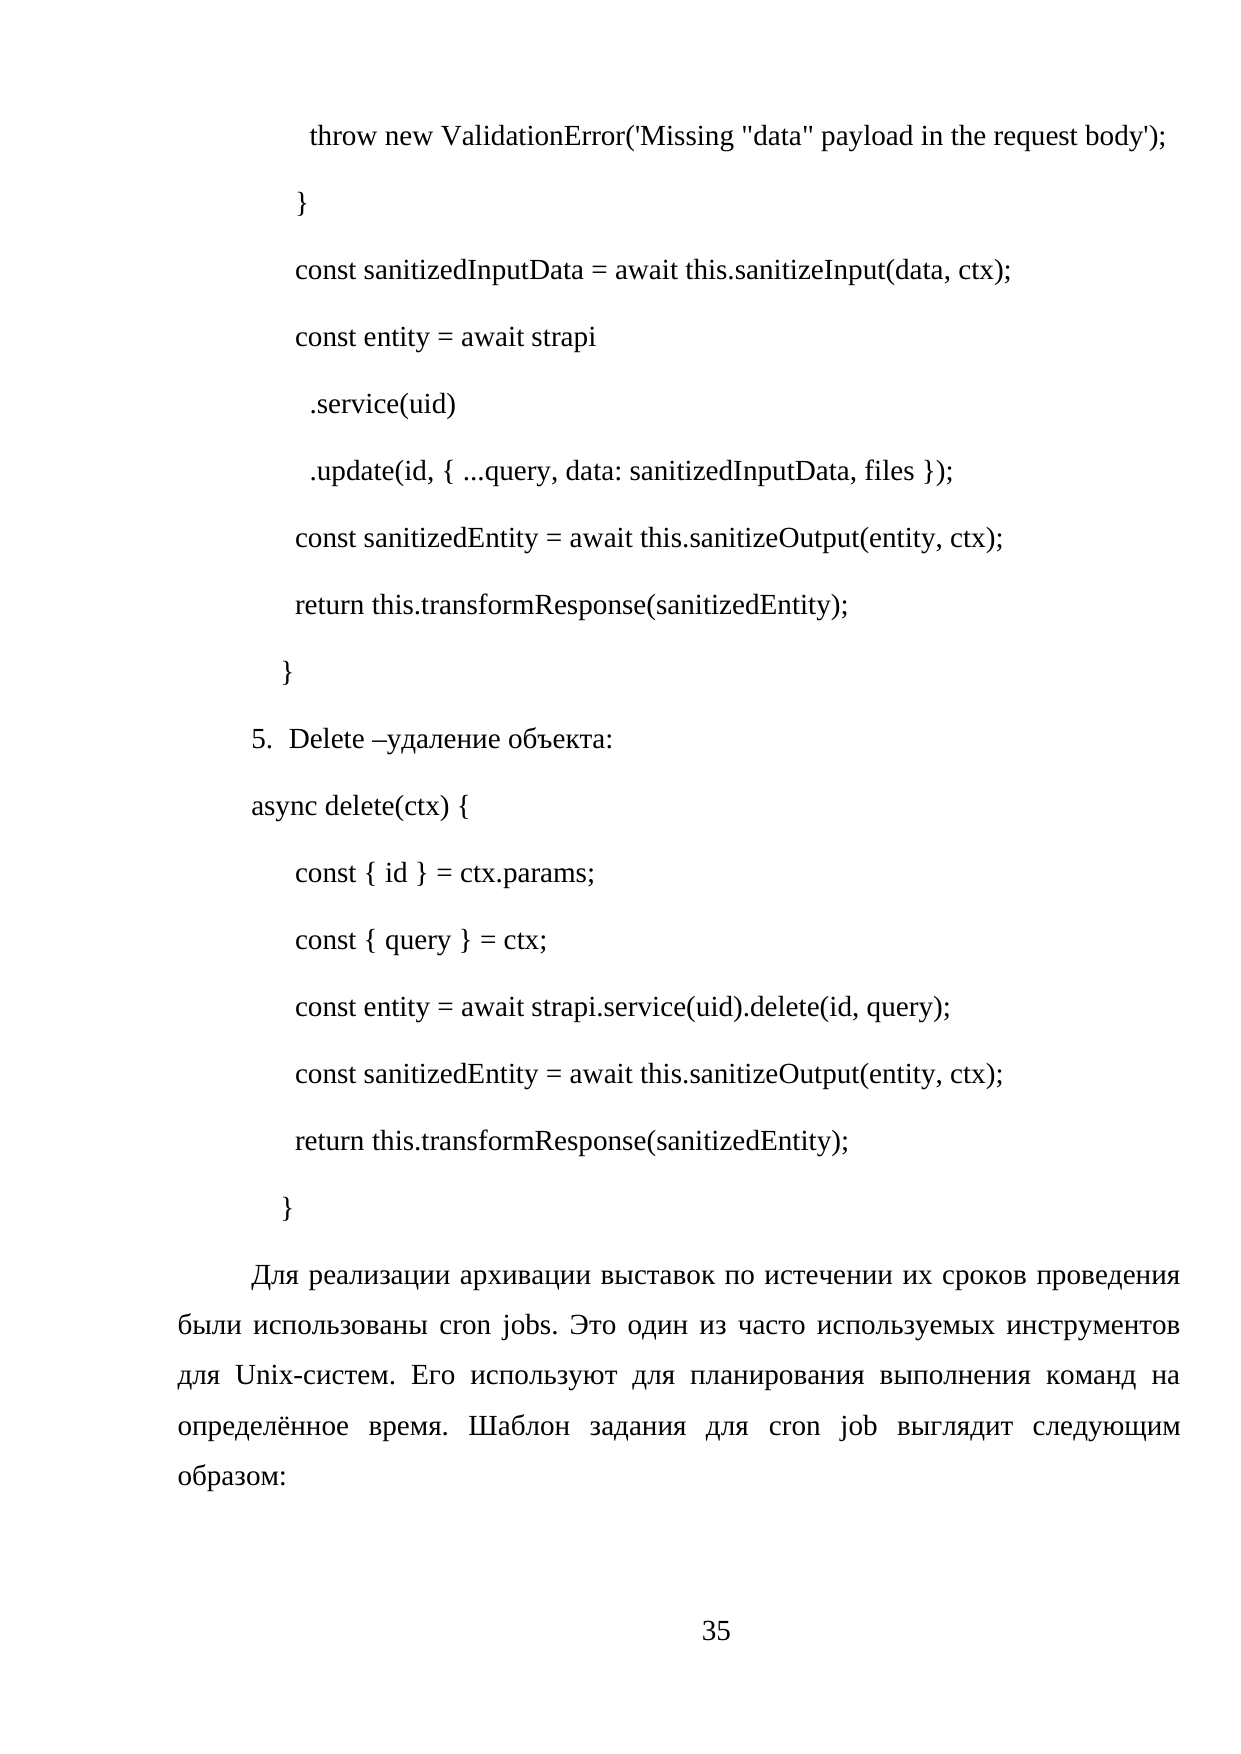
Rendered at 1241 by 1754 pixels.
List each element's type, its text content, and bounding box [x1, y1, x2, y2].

text const entity = await strapi.service(uid).delete(id, query); [177, 989, 1181, 1022]
text const { query } = ctx; [177, 922, 1181, 955]
list Delete –удаление объекта: [251, 721, 1181, 754]
text const { id } = ctx.params; [177, 855, 1181, 888]
text } [177, 185, 1181, 219]
text const sanitizedInputData = await this.sanitizeInput(data, ctx); [177, 252, 1181, 286]
text } [177, 654, 1181, 687]
text .service(uid) [177, 386, 1181, 419]
text const sanitizedEntity = await this.sanitizeOutput(entity, ctx); [177, 1056, 1181, 1089]
text throw new ValidationError('Missing "data" payload in the request body'); [177, 118, 1181, 152]
text return this.transformResponse(sanitizedEntity); [177, 587, 1181, 621]
text async delete(ctx) { [177, 788, 1181, 821]
text const sanitizedEntity = await this.sanitizeOutput(entity, ctx); [177, 520, 1181, 553]
text } [177, 1190, 1181, 1223]
text .update(id, { ...query, data: sanitizedInputData, files }); [177, 453, 1181, 487]
text const entity = await strapi [177, 319, 1181, 353]
text Для реализации архивации выставок по истечении их сроков проведения были использованы cron jobs. Это один из часто используемых инструментов для Unix-систем. Его используют для планирования выполнения команд на определённое время. Шаблон задания для cron job выглядит следующим образом: [177, 1257, 1181, 1492]
text return this.transformResponse(sanitizedEntity); [177, 1123, 1181, 1156]
